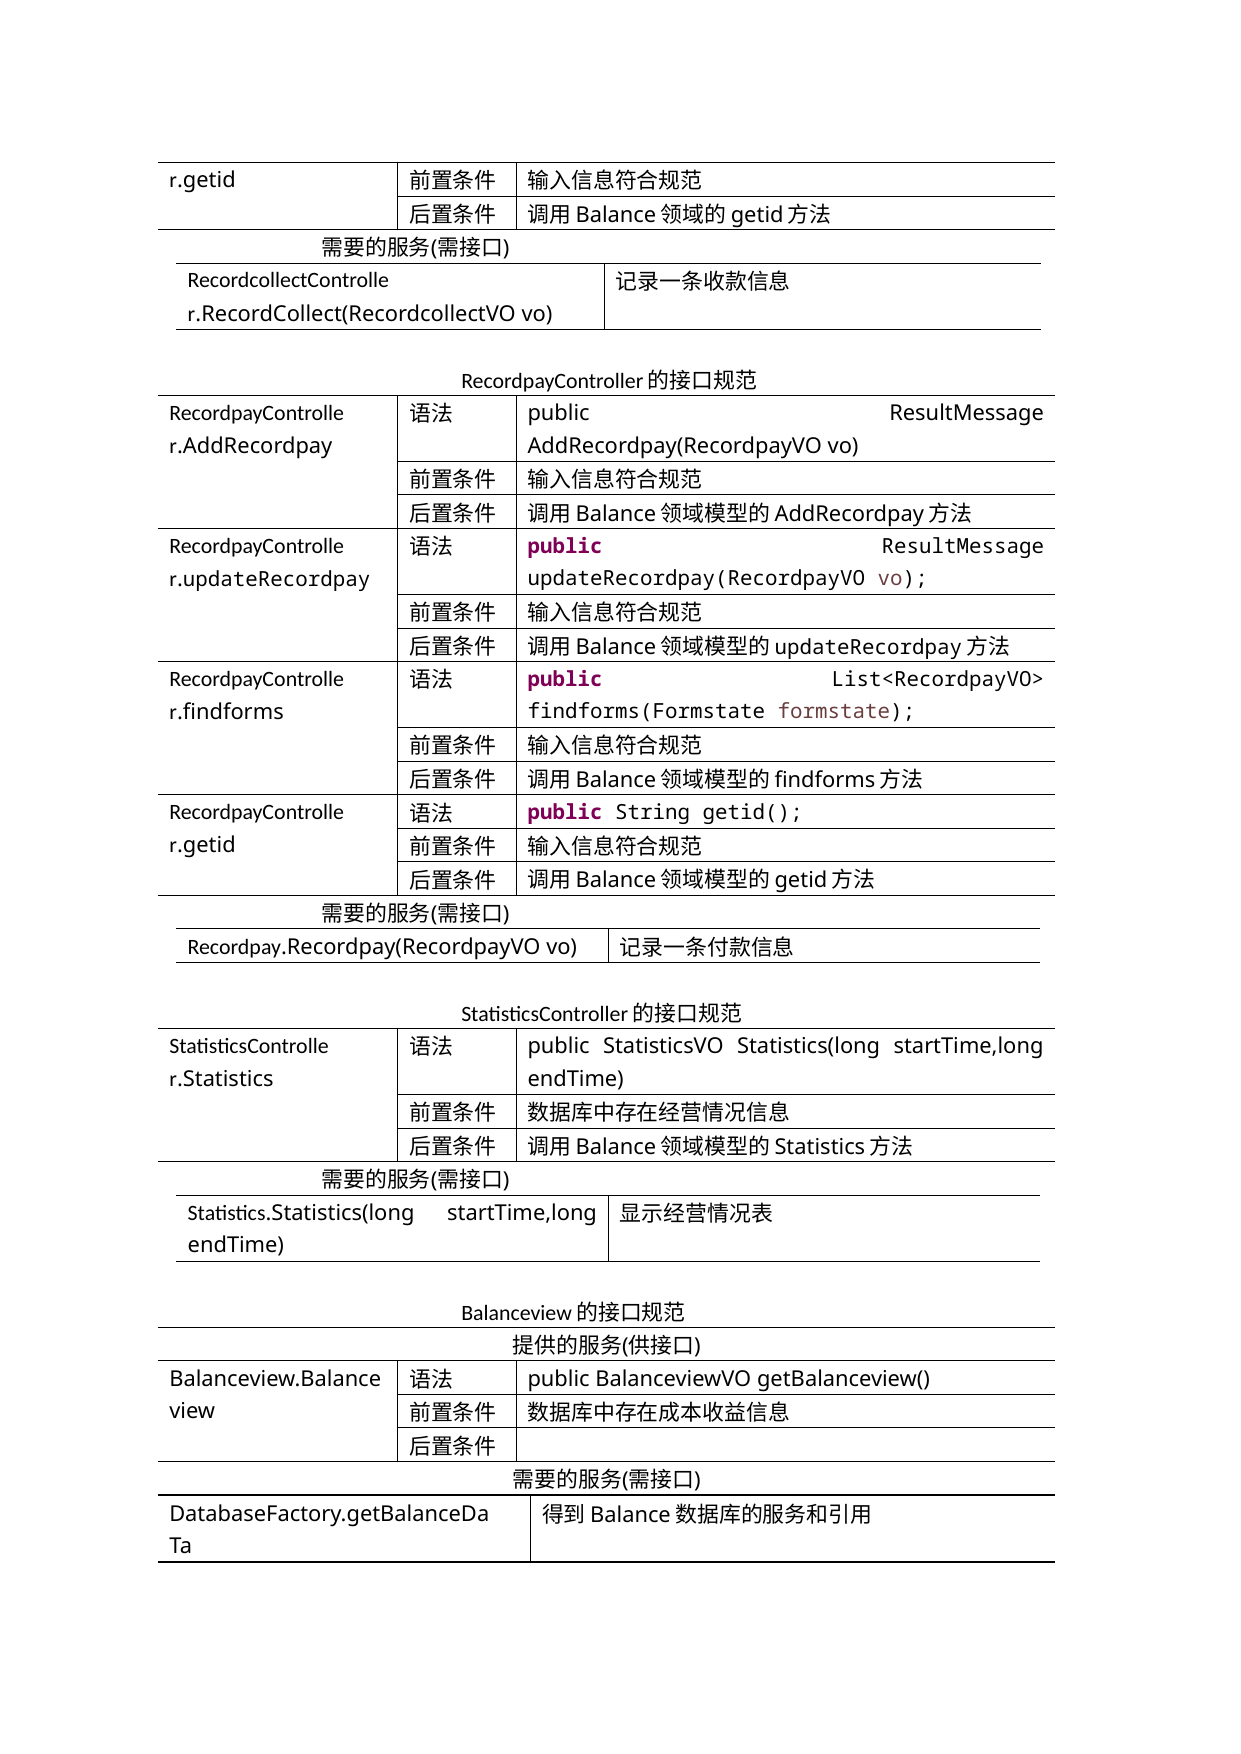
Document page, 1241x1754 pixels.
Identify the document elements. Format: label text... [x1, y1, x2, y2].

table_cell public BalanceviewVO getBalanceview() [517, 1361, 1055, 1394]
table_cell [517, 1428, 1055, 1461]
table_cell RecordpayController.updateRecordpay [158, 529, 397, 661]
text StatisticsController的接口规范 [187, 995, 1053, 1028]
table_header RecordcollectController.RecordCollect(RecordcollectVO vo) [176, 264, 604, 329]
table_cell 后置条件 [398, 1428, 516, 1461]
table_cell 输入信息符合规范 [517, 595, 1055, 627]
table_cell 输入信息符合规范 [517, 462, 1055, 494]
table_header StatisticsController.Statistics [158, 1029, 397, 1161]
table_header public StatisticsVO Statistics(long startTime,long endTime) [517, 1029, 1055, 1094]
text 需要的服务(需接口) [187, 1162, 1053, 1194]
table_cell public List<RecordpayVO> findforms(Formstate formstate); [517, 662, 1055, 727]
table_cell 后置条件 [398, 629, 516, 661]
table_header 语法 [398, 1029, 516, 1094]
table_cell public ResultMessage updateRecordpay(RecordpayVO vo); [517, 529, 1055, 594]
table_cell 调用Balance领域模型的getid方法 [517, 862, 1055, 895]
table_cell 前置条件 [398, 728, 516, 761]
table_cell 前置条件 [398, 595, 516, 627]
table_cell 语法 [398, 529, 516, 594]
table_cell 前置条件 [398, 1095, 516, 1127]
table_cell 调用Balance领域模型的AddRecordpay方法 [517, 495, 1055, 528]
table_cell Balanceview.Balanceview [158, 1361, 397, 1461]
table_cell 后置条件 [398, 495, 516, 528]
text 需要的服务(需接口) [187, 230, 1053, 263]
table_cell 调用Balance领域的getid方法 [517, 197, 1055, 229]
table_header RecordpayController.AddRecordpay [158, 396, 397, 528]
table_header 得到Balance数据库的服务和引用 [531, 1496, 1055, 1561]
table_cell 输入信息符合规范 [517, 163, 1055, 196]
table_cell 后置条件 [398, 862, 516, 895]
table_cell public String getid(); [517, 795, 1055, 828]
table_cell 前置条件 [398, 163, 516, 196]
table_header 显示经营情况表 [609, 1196, 1040, 1261]
table_cell 后置条件 [398, 762, 516, 794]
table_cell 数据库中存在成本收益信息 [517, 1395, 1055, 1427]
table_header Recordpay.Recordpay(RecordpayVO vo) [176, 929, 608, 962]
table_header public ResultMessage AddRecordpay(RecordpayVO vo) [517, 396, 1055, 461]
table_cell 语法 [398, 795, 516, 828]
text Balanceview的接口规范 [187, 1294, 1053, 1327]
table_cell 需要的服务(需接口) [158, 1462, 1055, 1494]
table_cell 输入信息符合规范 [517, 728, 1055, 761]
table_cell 输入信息符合规范 [517, 829, 1055, 861]
text 需要的服务(需接口) [187, 896, 1053, 928]
table_cell 语法 [398, 662, 516, 727]
table_header 记录一条收款信息 [605, 264, 1041, 329]
table_header DatabaseFactory.getBalanceDa Ta [158, 1496, 530, 1561]
table_cell 前置条件 [398, 1395, 516, 1427]
table_header 提供的服务(供接口) [158, 1328, 1055, 1360]
table_cell 调用Balance领域模型的findforms方法 [517, 762, 1055, 794]
table_cell 调用Balance领域模型的updateRecordpay方法 [517, 629, 1055, 661]
table_cell 语法 [398, 1361, 516, 1394]
table_cell 前置条件 [398, 462, 516, 494]
table_cell RecordpayController.getid [158, 795, 397, 895]
table_cell 前置条件 [398, 829, 516, 861]
table_cell 后置条件 [398, 1129, 516, 1161]
text RecordpayController的接口规范 [187, 362, 1053, 395]
table_cell RecordpayController.findforms [158, 662, 397, 794]
table_cell 数据库中存在经营情况信息 [517, 1095, 1055, 1127]
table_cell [158, 163, 397, 229]
table_header 语法 [398, 396, 516, 461]
table_header Statistics.Statistics(long startTime,long endTime) [176, 1196, 608, 1261]
table_cell 调用Balance领域模型的Statistics方法 [517, 1129, 1055, 1161]
table_header 记录一条付款信息 [609, 929, 1040, 962]
table_cell 后置条件 [398, 197, 516, 229]
